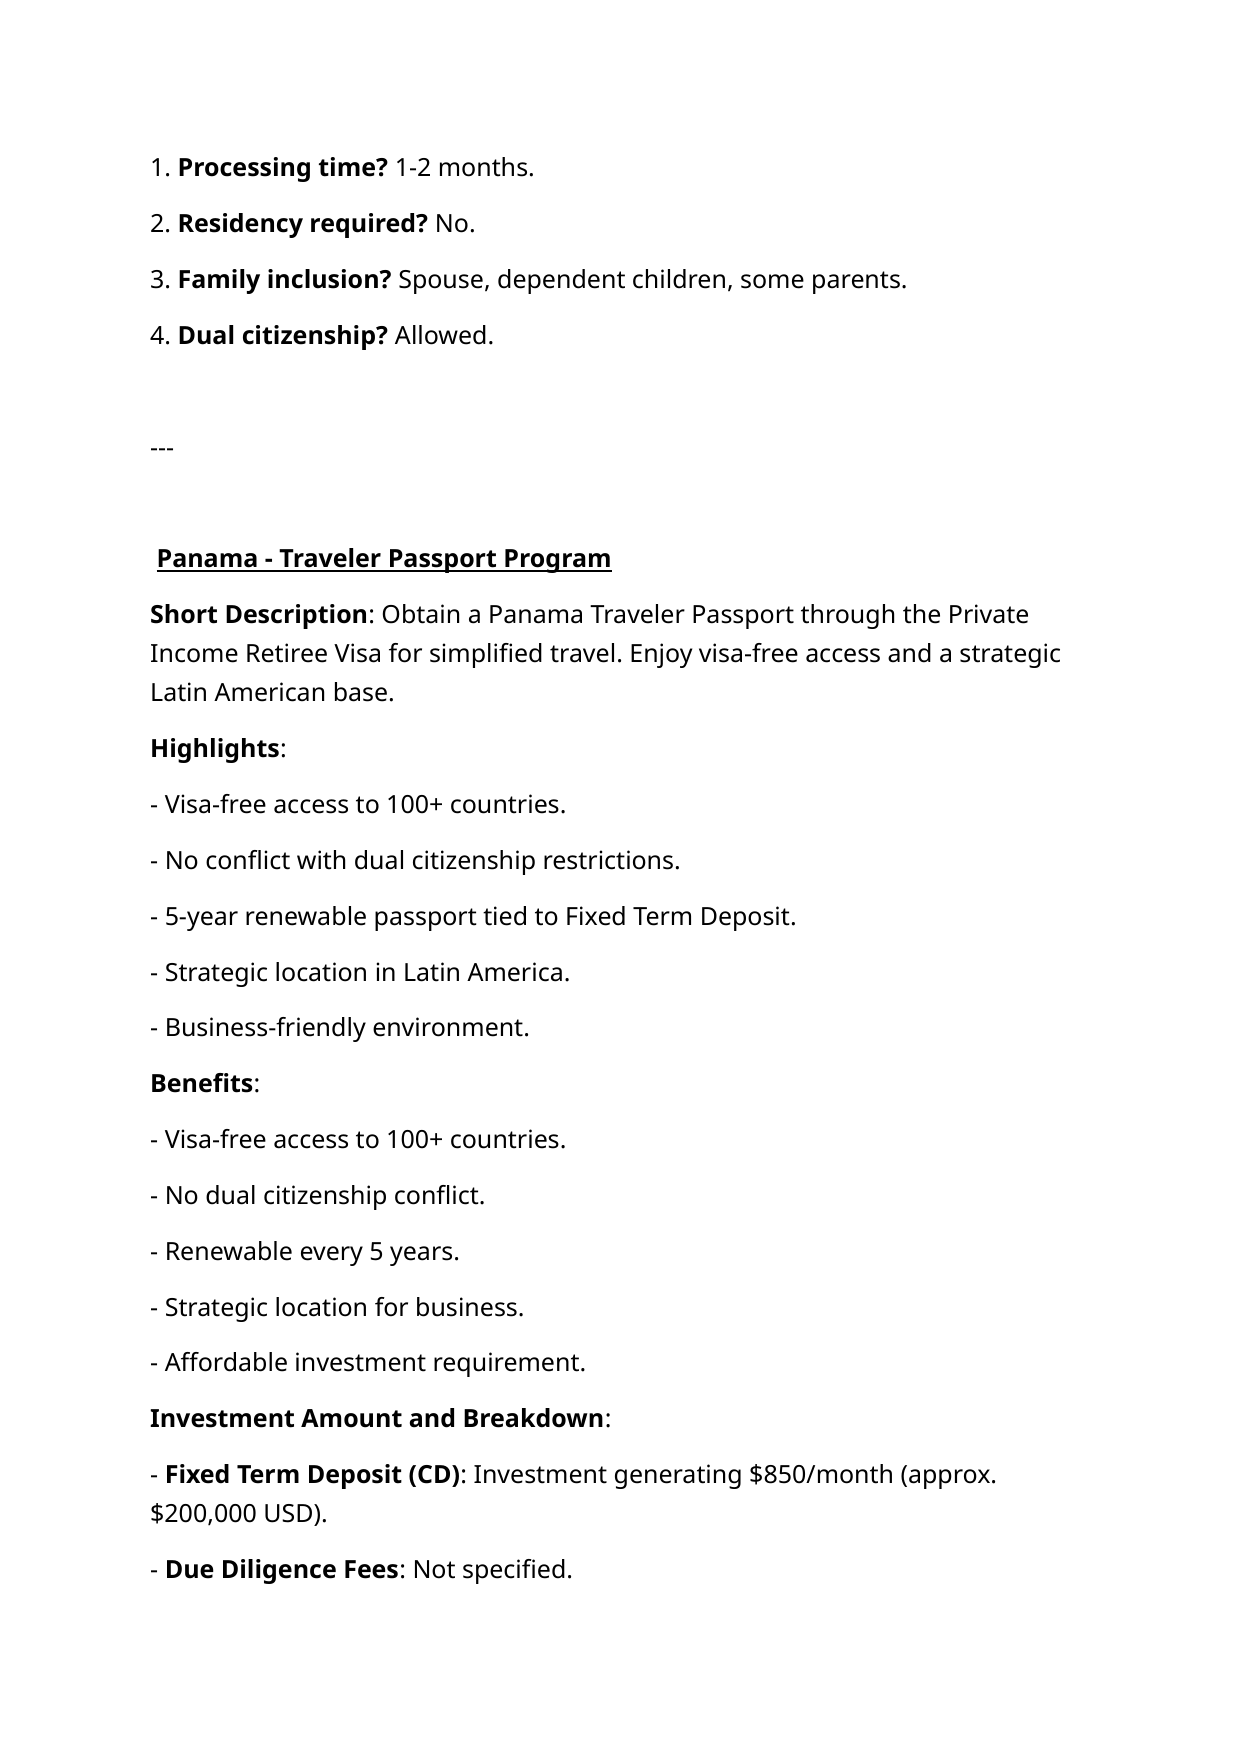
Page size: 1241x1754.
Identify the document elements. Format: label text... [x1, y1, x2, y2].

text - Renewable every 5 years. [150, 1233, 1090, 1267]
text 1. Processing time? 1-2 months. [150, 150, 1090, 184]
text Investment Amount and Breakdown: [150, 1401, 1090, 1435]
text - Fixed Term Deposit (CD): Investment generating $850/month (approx. $200,000 USD). [150, 1457, 1090, 1530]
text Short Description: Obtain a Panama Traveler Passport through the Private Income Retiree Visa for simplified travel. Enjoy visa-free access and a strategic Latin American base. [150, 597, 1090, 709]
text - No dual citizenship conflict. [150, 1177, 1090, 1212]
text Panama - Traveler Passport Program [150, 541, 1090, 575]
text - Strategic location in Latin America. [150, 954, 1090, 988]
text - 5-year renewable passport tied to Fixed Term Deposit. [150, 898, 1090, 932]
text --- [150, 429, 1090, 463]
text Highlights: [150, 731, 1090, 765]
text - Business-friendly environment. [150, 1010, 1090, 1044]
text - Strategic location for business. [150, 1289, 1090, 1323]
text - Visa-free access to 100+ countries. [150, 1122, 1090, 1156]
text 3. Family inclusion? Spouse, dependent children, some parents. [150, 262, 1090, 296]
text - Due Diligence Fees: Not specified. [150, 1552, 1090, 1586]
text Benefits: [150, 1066, 1090, 1100]
text - No conflict with dual citizenship restrictions. [150, 842, 1090, 877]
text 2. Residency required? No. [150, 206, 1090, 240]
text - Visa-free access to 100+ countries. [150, 787, 1090, 821]
text 4. Dual citizenship? Allowed. [150, 317, 1090, 352]
text - Affordable investment requirement. [150, 1345, 1090, 1379]
